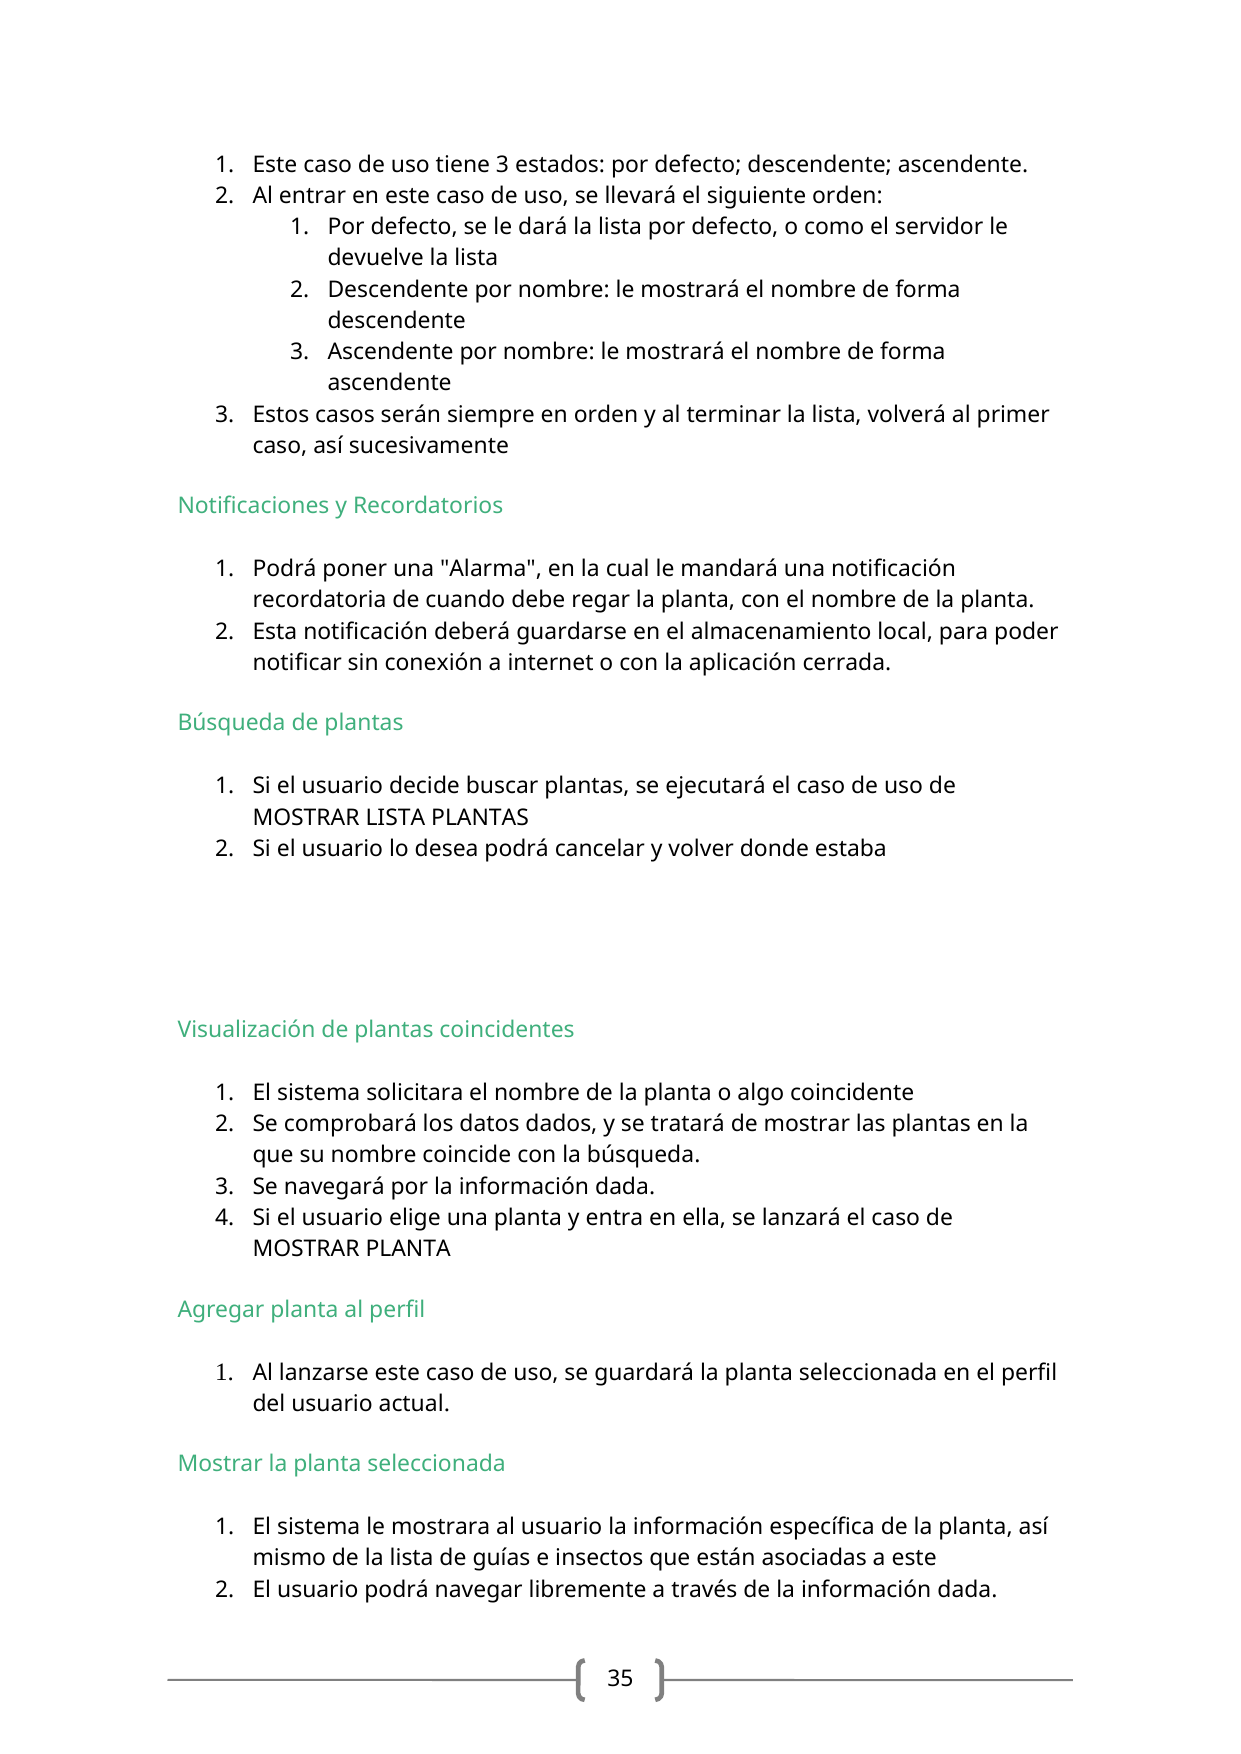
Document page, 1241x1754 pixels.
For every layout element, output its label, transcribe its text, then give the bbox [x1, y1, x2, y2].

list El sistema le mostrara al usuario la información específica de la planta, así mismo de la lista de guías e insectos que están asociadas a este [215, 1510, 1063, 1573]
list Si el usuario lo desea podrá cancelar y volver donde estaba [215, 832, 1063, 863]
list Si el usuario decide buscar plantas, se ejecutará el caso de uso de MOSTRAR LISTA PLANTAS [215, 769, 1063, 832]
text Búsqueda de plantas [177, 706, 1063, 738]
list Estos casos serán siempre en orden y al terminar la lista, volverá al primer caso, así sucesivamente [215, 398, 1063, 460]
list Ascendente por nombre: le mostrará el nombre de forma ascendente [290, 335, 1063, 398]
list Al lanzarse este caso de uso, se guardará la planta seleccionada en el perfil del usuario actual. [215, 1356, 1063, 1418]
list Por defecto, se le dará la lista por defecto, o como el servidor le devuelve la lista [290, 210, 1063, 273]
list Esta notificación deberá guardarse en el almacenamiento local, para poder notificar sin conexión a internet o con la aplicación cerrada. [215, 615, 1063, 677]
list Podrá poner una "Alarma", en la cual le mandará una notificación recordatoria de cuando debe regar la planta, con el nombre de la planta. [215, 552, 1063, 615]
text Visualización de plantas coincidentes [177, 1013, 1063, 1044]
text Agregar planta al perfil [177, 1293, 1063, 1324]
text Mostrar la planta seleccionada [177, 1447, 1063, 1478]
list Se navegará por la información dada. [215, 1170, 1063, 1201]
list El usuario podrá navegar libremente a través de la información dada. [215, 1573, 1063, 1604]
list Al entrar en este caso de uso, se llevará el siguiente orden: [215, 179, 1063, 210]
list Se comprobará los datos dados, y se tratará de mostrar las plantas en la que su nombre coincide con la búsqueda. [215, 1107, 1063, 1170]
list Si el usuario elige una planta y entra en ella, se lanzará el caso de MOSTRAR PLANTA [215, 1201, 1063, 1263]
text Notificaciones y Recordatorios [177, 489, 1063, 521]
list El sistema solicitara el nombre de la planta o algo coincidente [215, 1076, 1063, 1107]
list Descendente por nombre: le mostrará el nombre de forma descendente [290, 273, 1063, 335]
list Este caso de uso tiene 3 estados: por defecto; descendente; ascendente. [215, 148, 1063, 179]
